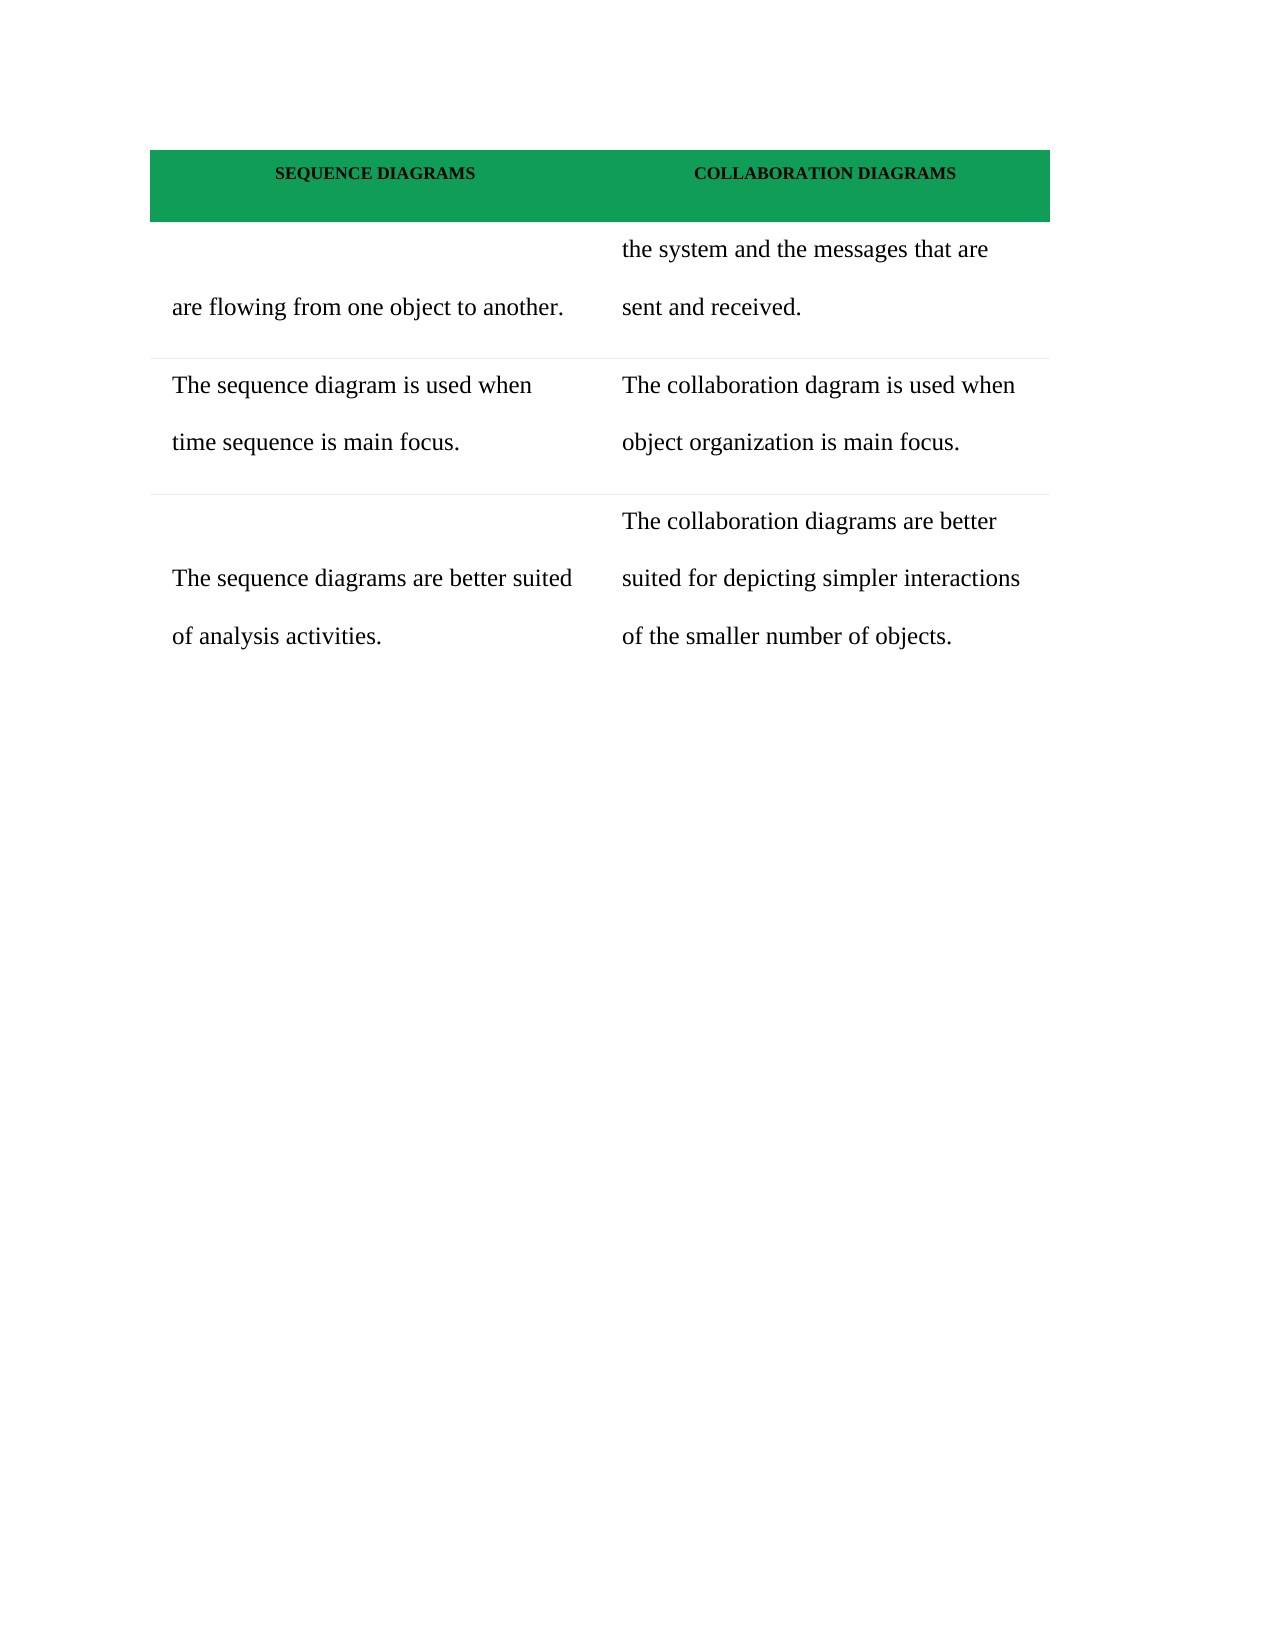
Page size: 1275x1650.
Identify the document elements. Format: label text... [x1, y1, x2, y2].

table_cell The sequence diagram is used when time sequence is main focus. [150, 359, 600, 493]
table_cell The collaboration diagrams are better suited for depicting simpler interactions of the smaller number of objects. [600, 495, 1050, 687]
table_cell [600, 223, 1050, 357]
table_cell The collaboration dagram is used when object organization is main focus. [600, 359, 1050, 493]
table_header SEQUENCE DIAGRAMS [150, 150, 600, 222]
table_header COLLABORATION DIAGRAMS [600, 150, 1050, 222]
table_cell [150, 223, 600, 357]
table_cell The sequence diagrams are better suited of analysis activities. [150, 495, 600, 687]
